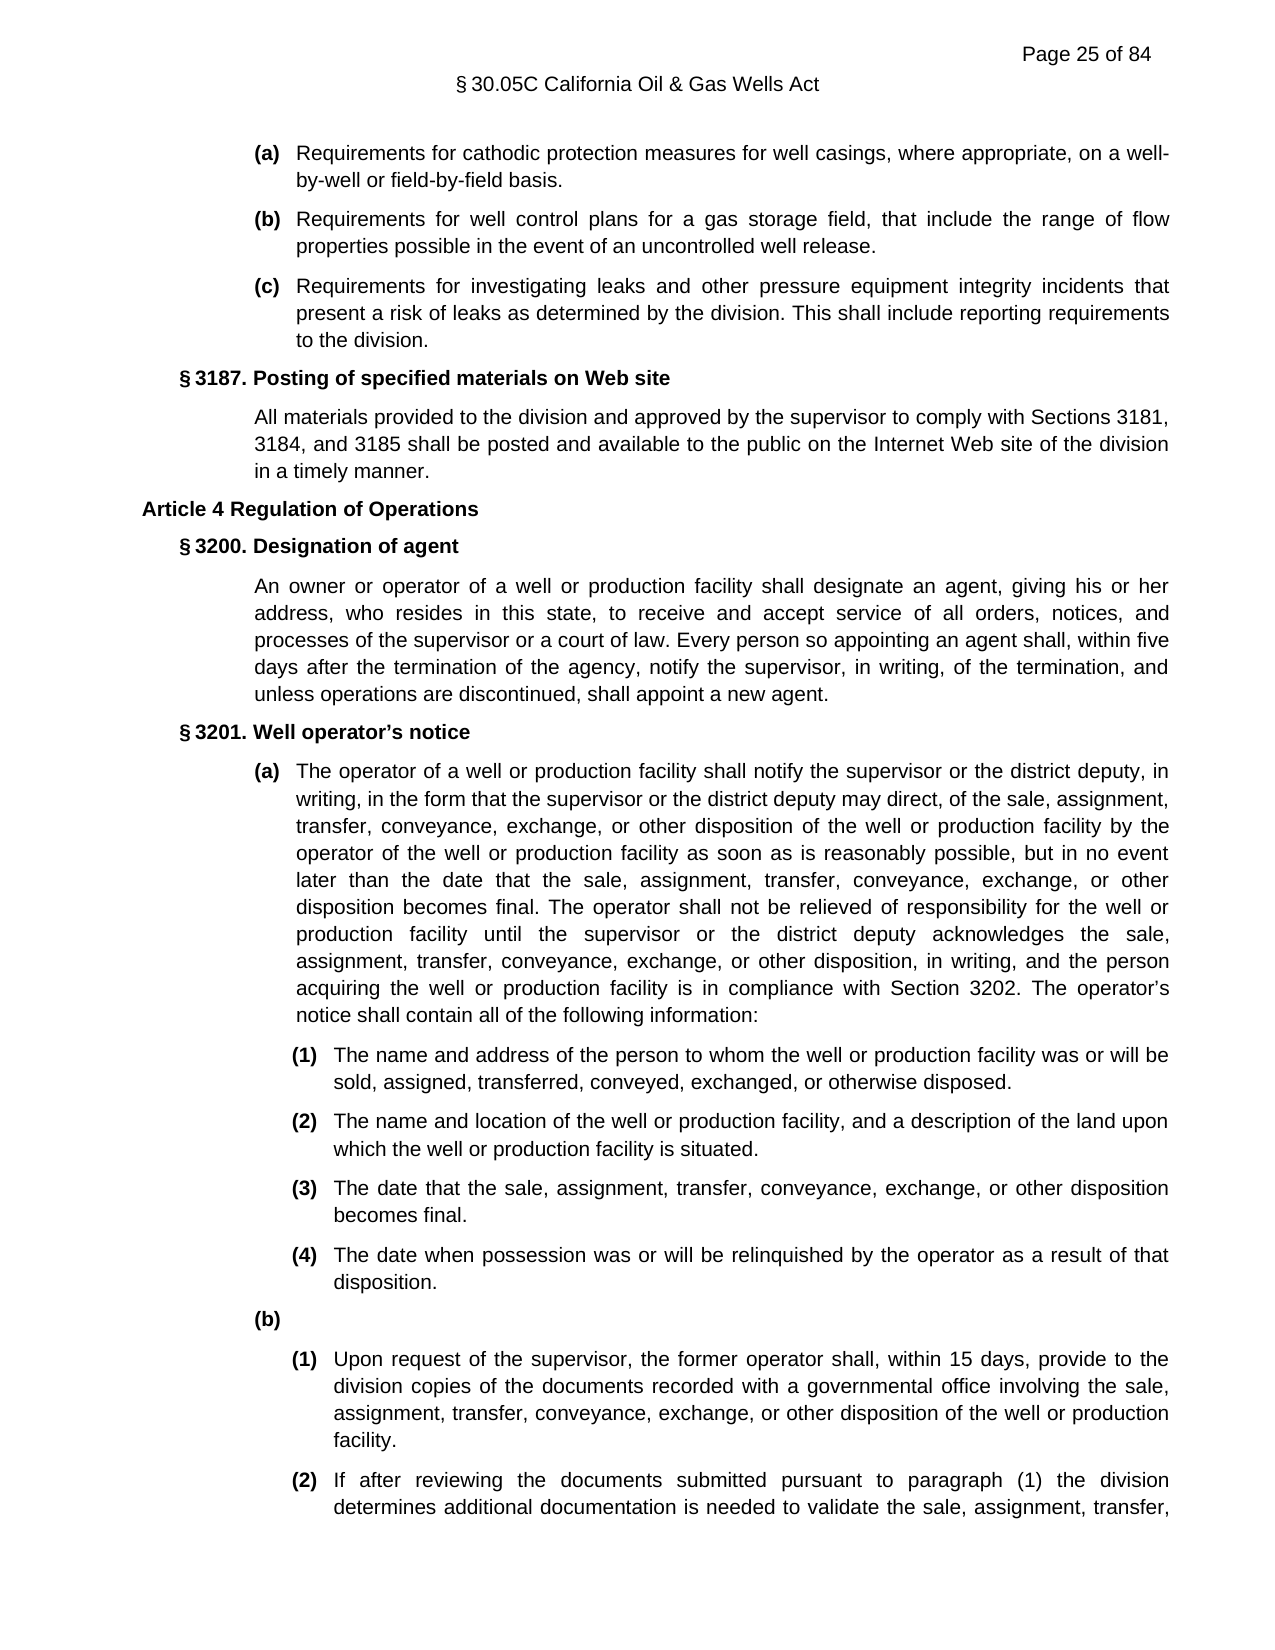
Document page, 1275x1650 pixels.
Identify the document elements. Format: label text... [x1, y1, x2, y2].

list The name and address of the person to whom the well or production facility was or will be sold, assigned, transferred, conveyed, exchanged, or otherwise disposed. [292, 1039, 1171, 1094]
list aterials on Web site [179, 364, 1171, 389]
list Upon request of the supervisor, the former operator shall, within 15 days, provide to the division copies of the documents recorded with a governmental office involving the sale, assignment, transfer, conveyance, exchange, or other disposition of the well or production facility. [292, 1344, 1171, 1452]
list ions [142, 496, 1171, 521]
list Requirements for investigating leaks and other pressure equipment integrity incidents that present a risk of leaks as determined by the division. This shall include reporting requirements to the division. [254, 271, 1171, 352]
text All materials provided to the division and approved by the supervisor to comply with Sections 3181, 3184, and 3185 shall be posted and available to the public on the Internet Web site of the division in a timely manner. [254, 402, 1171, 483]
text An owner or operator of a well or production facility shall designate an agent, giving his or her address, who resides in this state, to receive and accept service of all orders, notices, and processes of the supervisor or a court of law. Every person so appointing an agent shall, within five days after the termination of the agency, notify the supervisor, in writing, of the termination, and unless operations are discontinued, shall appoint a new agent. [254, 571, 1171, 706]
list The date when possession was or will be relinquished by the operator as a result of that disposition. [292, 1239, 1171, 1294]
list The operator of a well or production facility shall notify the supervisor or the district deputy, in writing, in the form that the supervisor or the district deputy may direct, of the sale, assignment, transfer, conveyance, exchange, or other disposition of the well or production facility by the operator of the well or production facility as soon as is reasonably possible, but in no event later than the date that the sale, assignment, transfer, conveyance, exchange, or other disposition becomes final. The operator shall not be relieved of responsibility for the well or production facility until the supervisor or the district deputy acknowledges the sale, assignment, transfer, conveyance, exchange, or other disposition, in writing, and the person acquiring the well or production facility is in compliance with Section 3202. The operator’s notice shall contain all of the following information: [254, 756, 1171, 1027]
list Requirements for cathodic protection measures for well casings, where appropriate, on a well-by-well or field-by-field basis. [254, 137, 1171, 192]
list The name and location of the well or production facility, and a description of the land upon which the well or production facility is situated. [292, 1106, 1171, 1160]
list The date that the sale, assignment, transfer, conveyance, exchange, or other disposition becomes final. [292, 1173, 1171, 1227]
list Requirements for well control plans for a gas storage field, that include the range of flow properties possible in the event of an uncontrolled well release. [254, 204, 1171, 258]
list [292, 1464, 1171, 1519]
